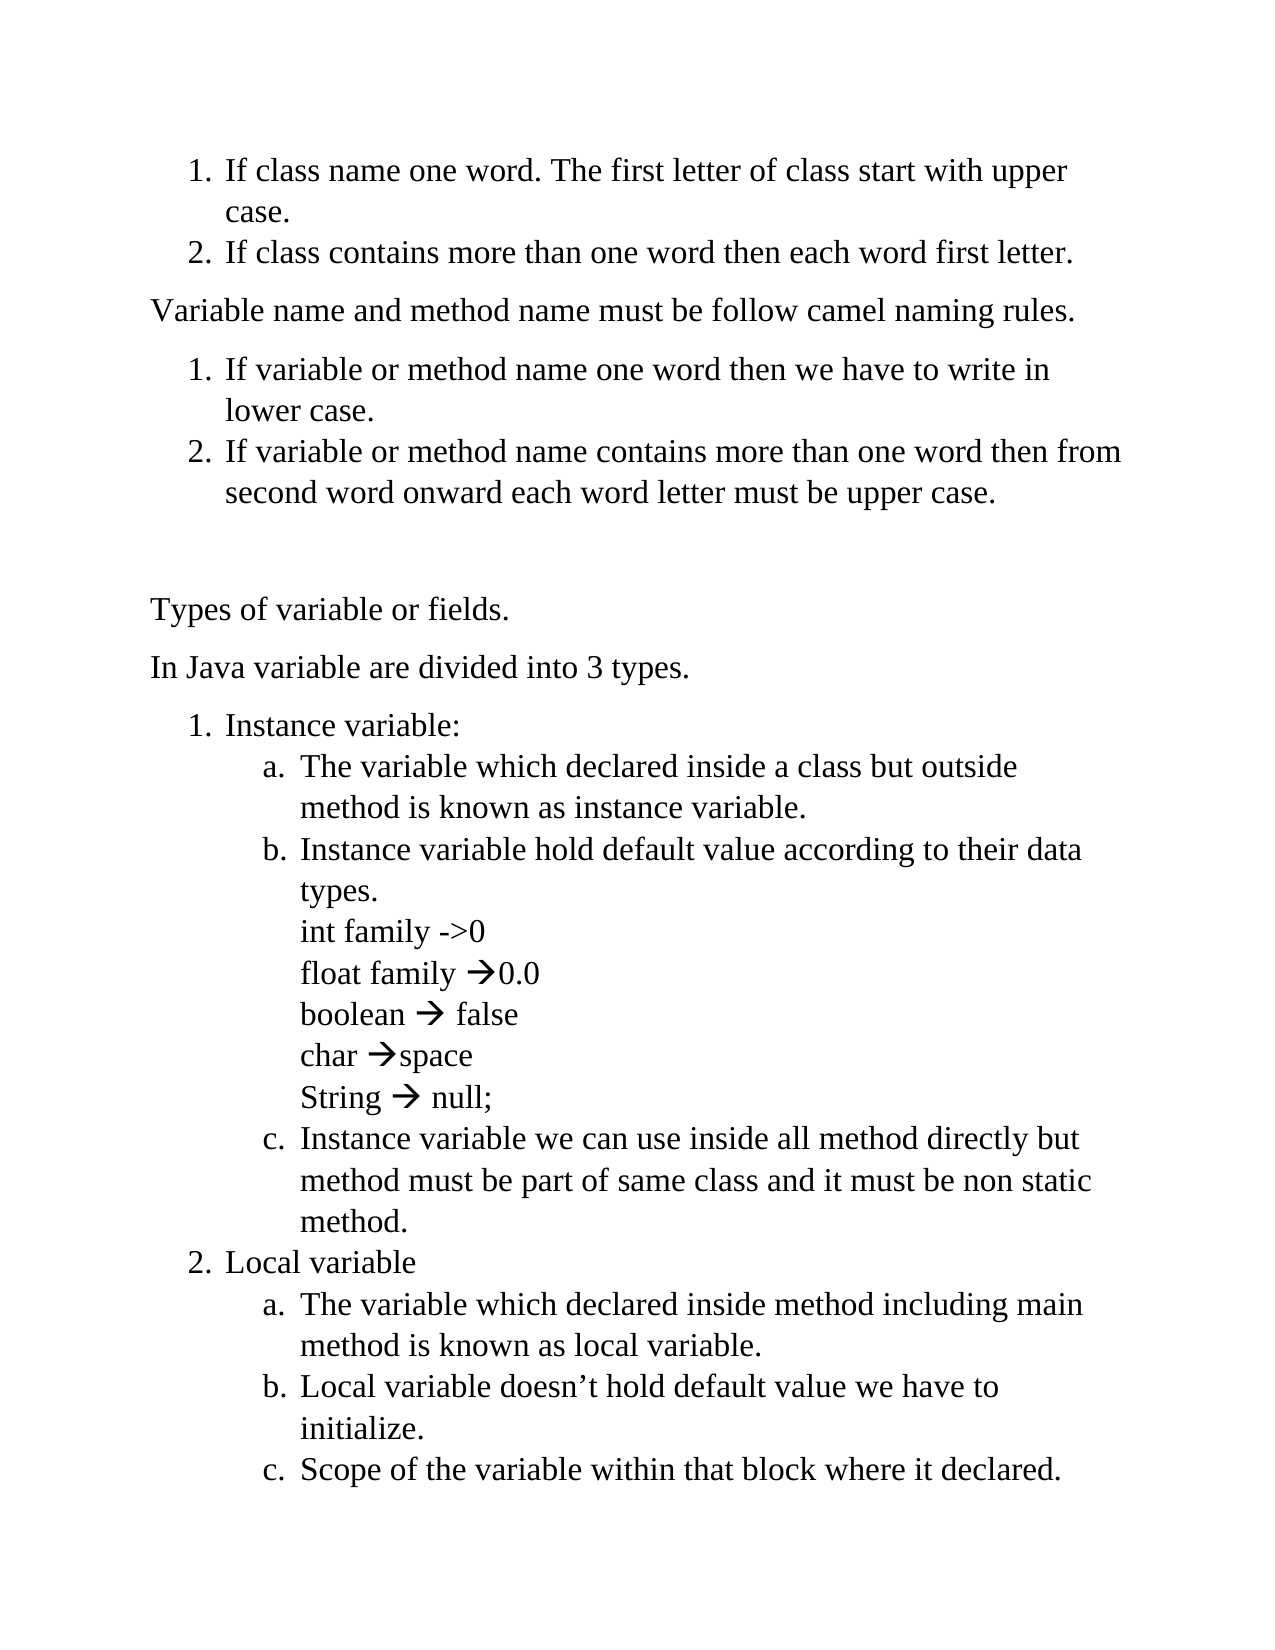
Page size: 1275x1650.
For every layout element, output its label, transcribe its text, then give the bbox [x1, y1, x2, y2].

list If class contains more than one word then each word first letter. [187, 233, 1125, 271]
list String null; [300, 1077, 1125, 1115]
list If variable or method name contains more than one word then from second word onward each word letter must be upper case. [187, 431, 1125, 511]
list If class name one word. The first letter of class start with upper case. [187, 150, 1125, 230]
list Local variable [187, 1242, 1125, 1281]
list Scope of the variable within that block where it declared. [262, 1449, 1125, 1488]
list Instance variable: [187, 705, 1125, 743]
list If variable or method name one word then we have to write in lower case. [187, 349, 1125, 428]
list The variable which declared inside method including main method is known as local variable. [262, 1284, 1125, 1363]
list float family 0.0 [300, 953, 1125, 991]
list boolean false [300, 994, 1125, 1033]
text Types of variable or fields. [150, 589, 1125, 627]
list int family ->0 [300, 912, 1125, 950]
list char space [300, 1036, 1125, 1074]
list The variable which declared inside a class but outside method is known as instance variable. [262, 746, 1125, 826]
text In Java variable are divided into 3 types. [150, 647, 1125, 685]
list Instance variable we can use inside all method directly but method must be part of same class and it must be non static method. [262, 1118, 1125, 1239]
text Variable name and method name must be follow camel naming rules. [150, 291, 1125, 329]
list Local variable doesn’t hold default value we have to initialize. [262, 1367, 1125, 1446]
list Instance variable hold default value according to their data types. [262, 829, 1125, 909]
